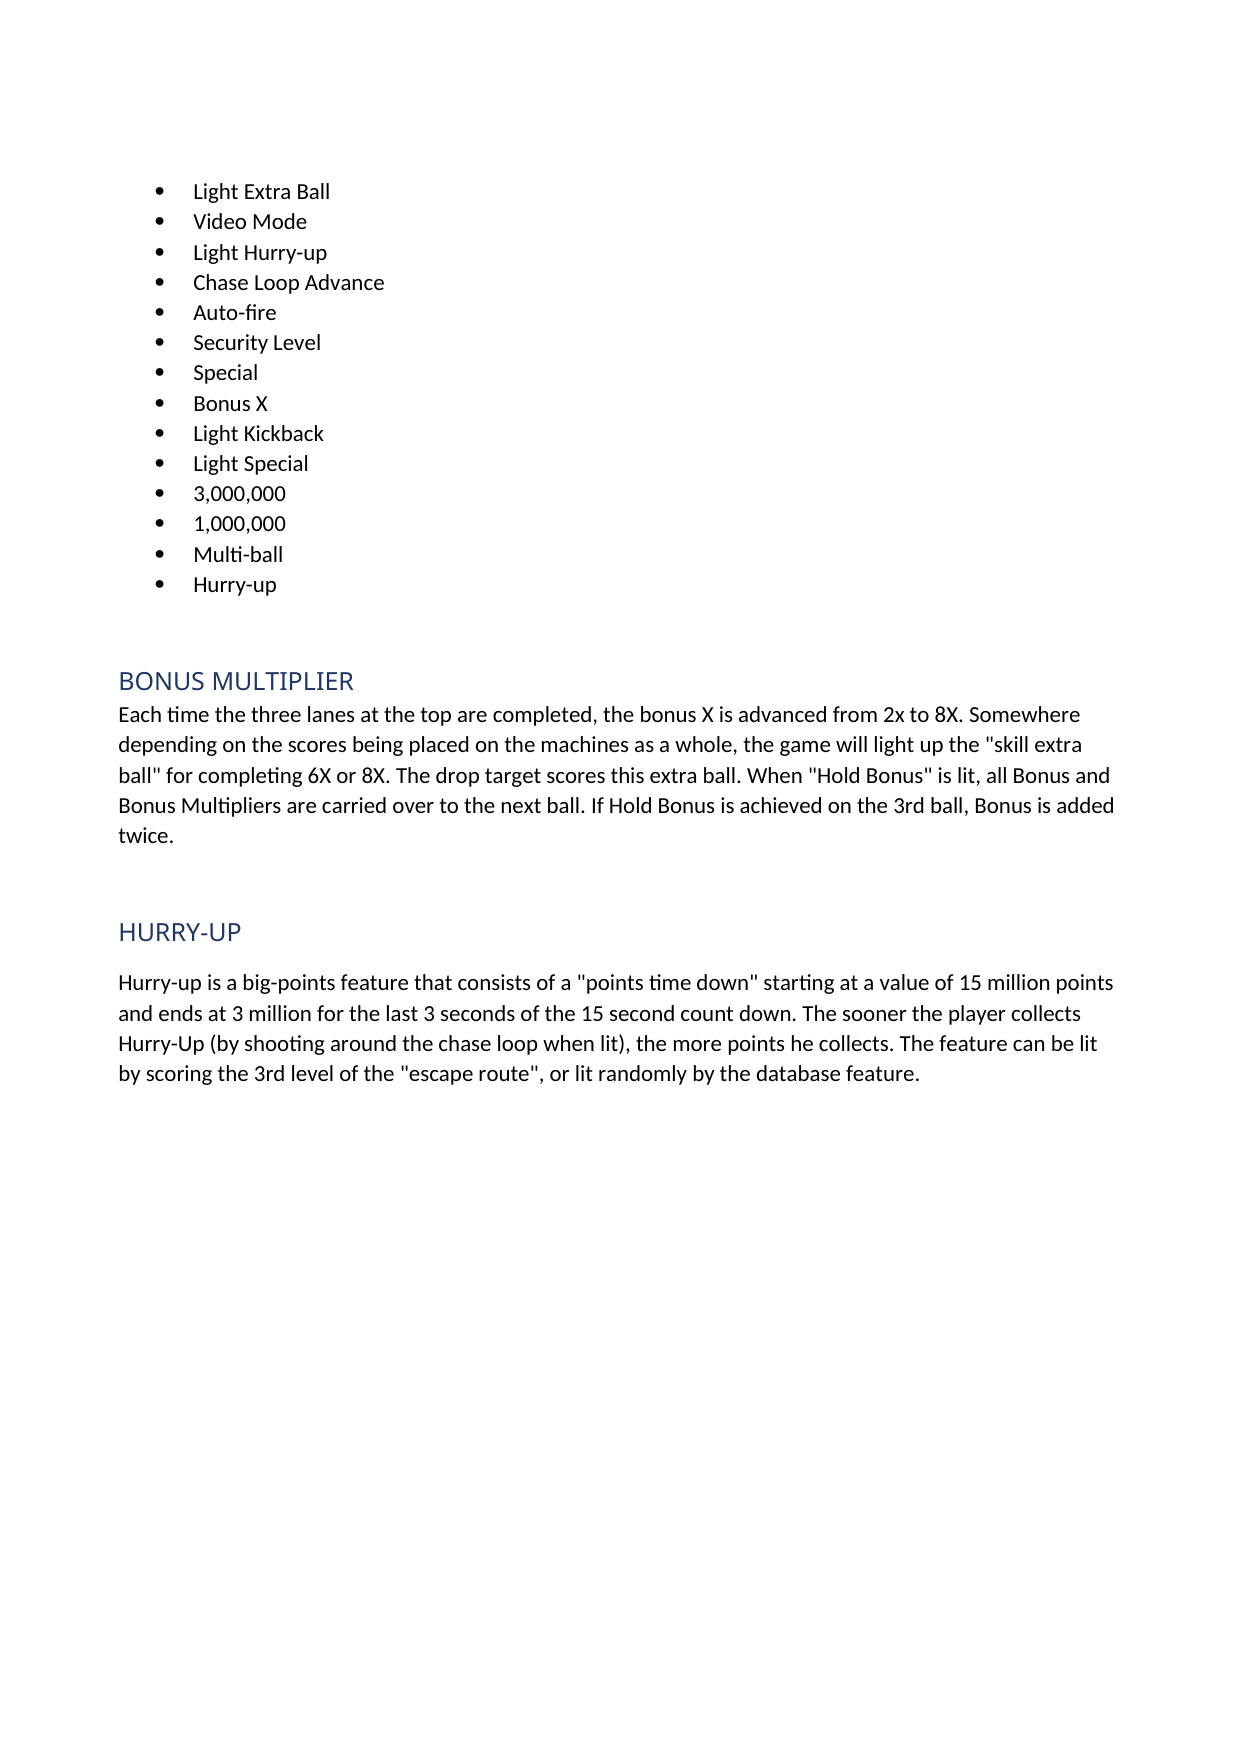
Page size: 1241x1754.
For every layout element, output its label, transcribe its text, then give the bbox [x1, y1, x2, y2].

list Light Hurry-up [156, 238, 1122, 266]
list Hurry-up [156, 570, 1122, 598]
list Video Mode [156, 207, 1122, 235]
list Light Special [156, 449, 1122, 477]
list Light Extra Ball [156, 177, 1122, 205]
subtitle BONUS MULTIPLIER [118, 664, 1122, 698]
list Bonus X [156, 389, 1122, 417]
list Auto-fire [156, 298, 1122, 326]
list Security Level [156, 328, 1122, 356]
text HURRY-UP [118, 915, 1122, 949]
list Light Kickback [156, 419, 1122, 447]
text Hurry-up is a big-points feature that consists of a "points time down" starting at a value of 15 million points and ends at 3 million for the last 3 seconds of the 15 second count down. The sooner the player collects Hurry-Up (by shooting around the chase loop when lit), the more points he collects. The feature can be lit by scoring the 3rd level of the "escape route", or lit randomly by the database feature. [118, 968, 1122, 1087]
list Special [156, 358, 1122, 386]
list 3,000,000 [156, 479, 1122, 507]
list Chase Loop Advance [156, 268, 1122, 296]
list Multi-ball [156, 540, 1122, 568]
list 1,000,000 [156, 509, 1122, 537]
text Each time the three lanes at the top are completed, the bonus X is advanced from 2x to 8X. Somewhere depending on the scores being placed on the machines as a whole, the game will light up the "skill extra ball" for completing 6X or 8X. The drop target scores this extra ball. When "Hold Bonus" is lit, all Bonus and Bonus Multipliers are carried over to the next ball. If Hold Bonus is achieved on the 3rd ball, Bonus is added twice. [118, 700, 1122, 849]
